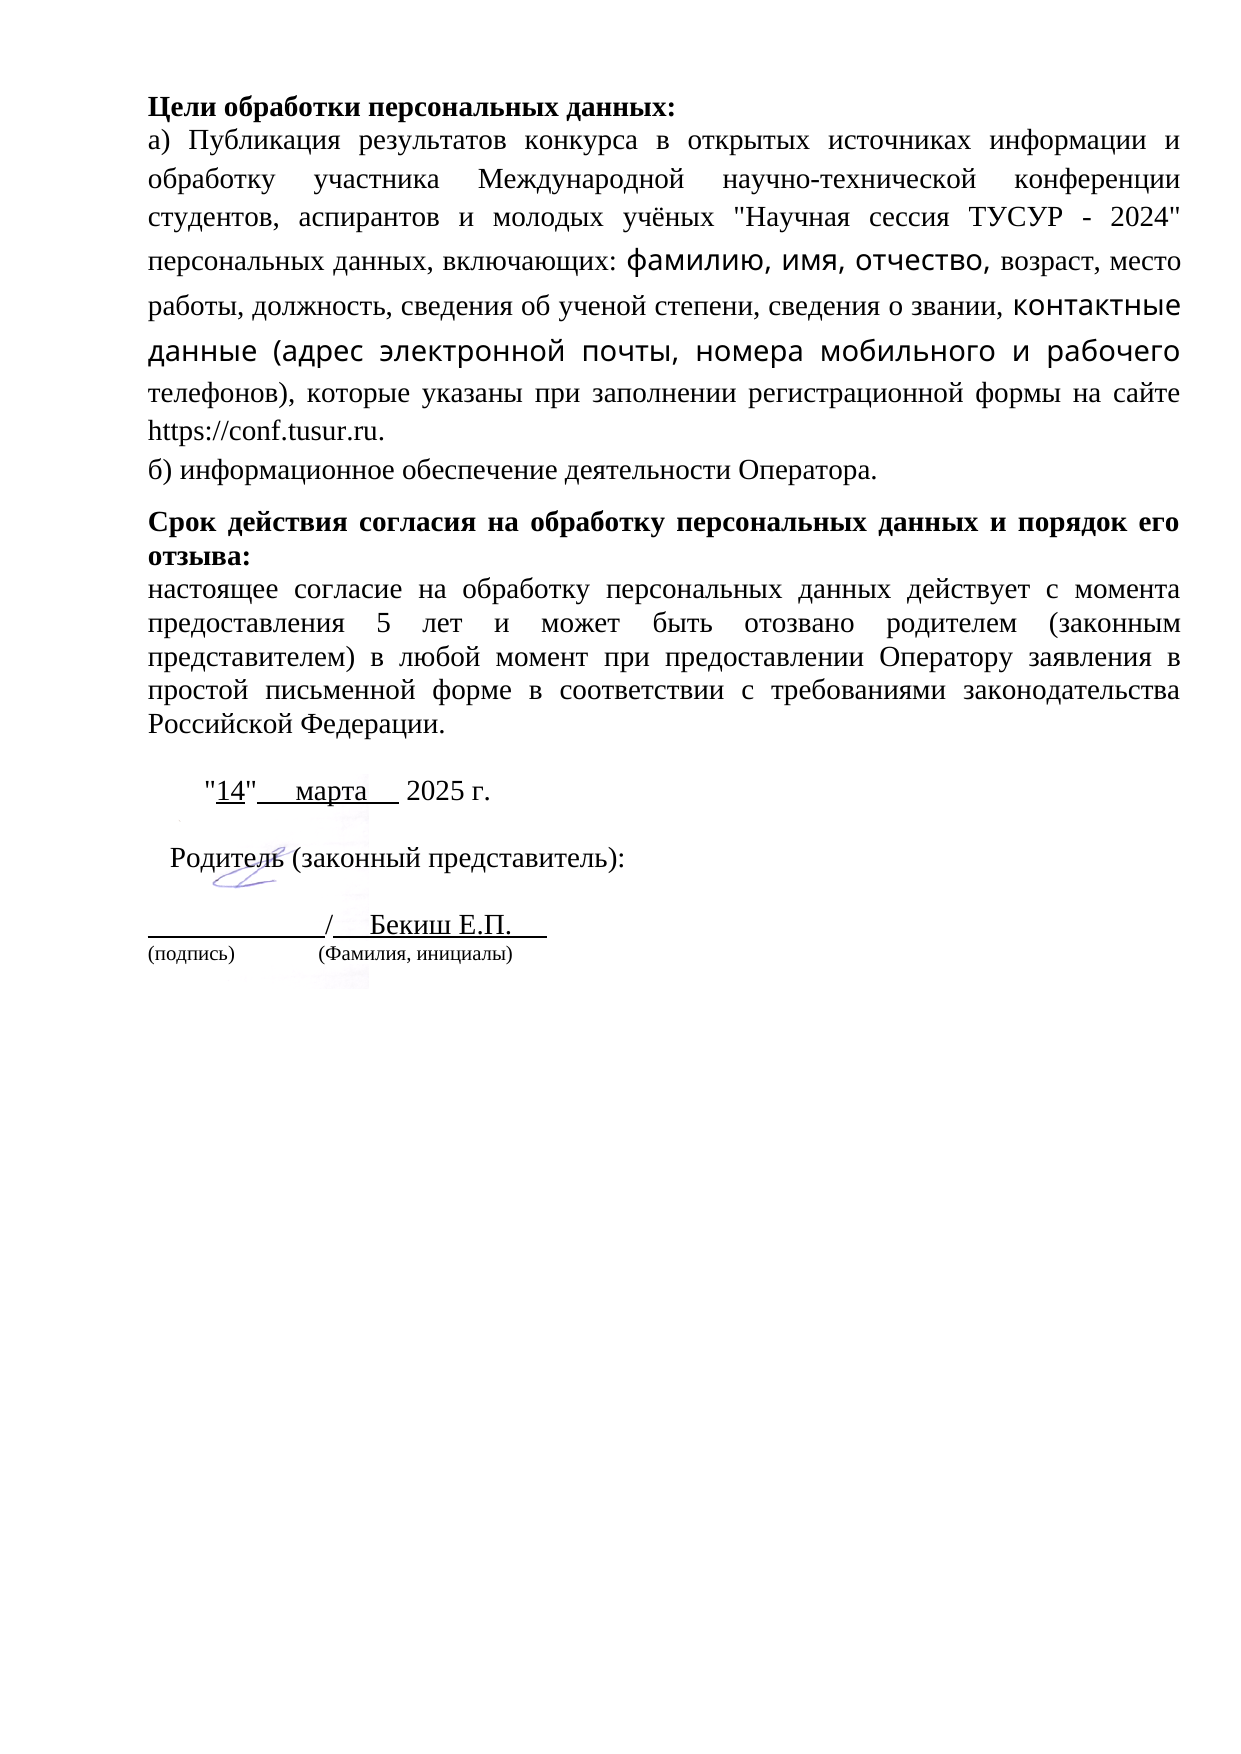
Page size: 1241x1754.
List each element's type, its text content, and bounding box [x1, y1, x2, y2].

text Срок действия согласия на обработку персональных данных и порядок его отзыва: [148, 504, 1181, 572]
text настоящее согласие на обработку персональных данных действует с момента предоставления 5 лет и может быть отозвано родителем (законным представителем) в любой момент при предоставлении Оператору заявления в простой письменной форме в соответствии с требованиями законодательства Российской Федерации. [148, 572, 1181, 739]
text / Бекиш Е.П. [148, 907, 1181, 941]
text б) информационное обеспечение деятельности Оператора. [148, 452, 1181, 485]
text Цели обработки персональных данных: [148, 89, 1181, 122]
text а) Публикация результатов конкурса в открытых источниках информации и обработку участника Международной научно-технической конференции студентов, аспирантов и молодых учёных "Научная сессия ТУСУР - 2024" персональных данных, включающих: фамилию, имя, отчество, возраст, место работы, должность, сведения об ученой степени, сведения о звании, контактные данные (адрес электронной почты, номера мобильного и рабочего телефонов), которые указаны при заполнении регистрационной формы на сайте https://conf.tusur.ru. [148, 122, 1181, 447]
text Родитель (законный представитель): [148, 840, 1181, 873]
text (подпись) (Фамилия, инициалы) [148, 941, 1181, 964]
text "14" марта 2025 г. [148, 773, 1181, 806]
